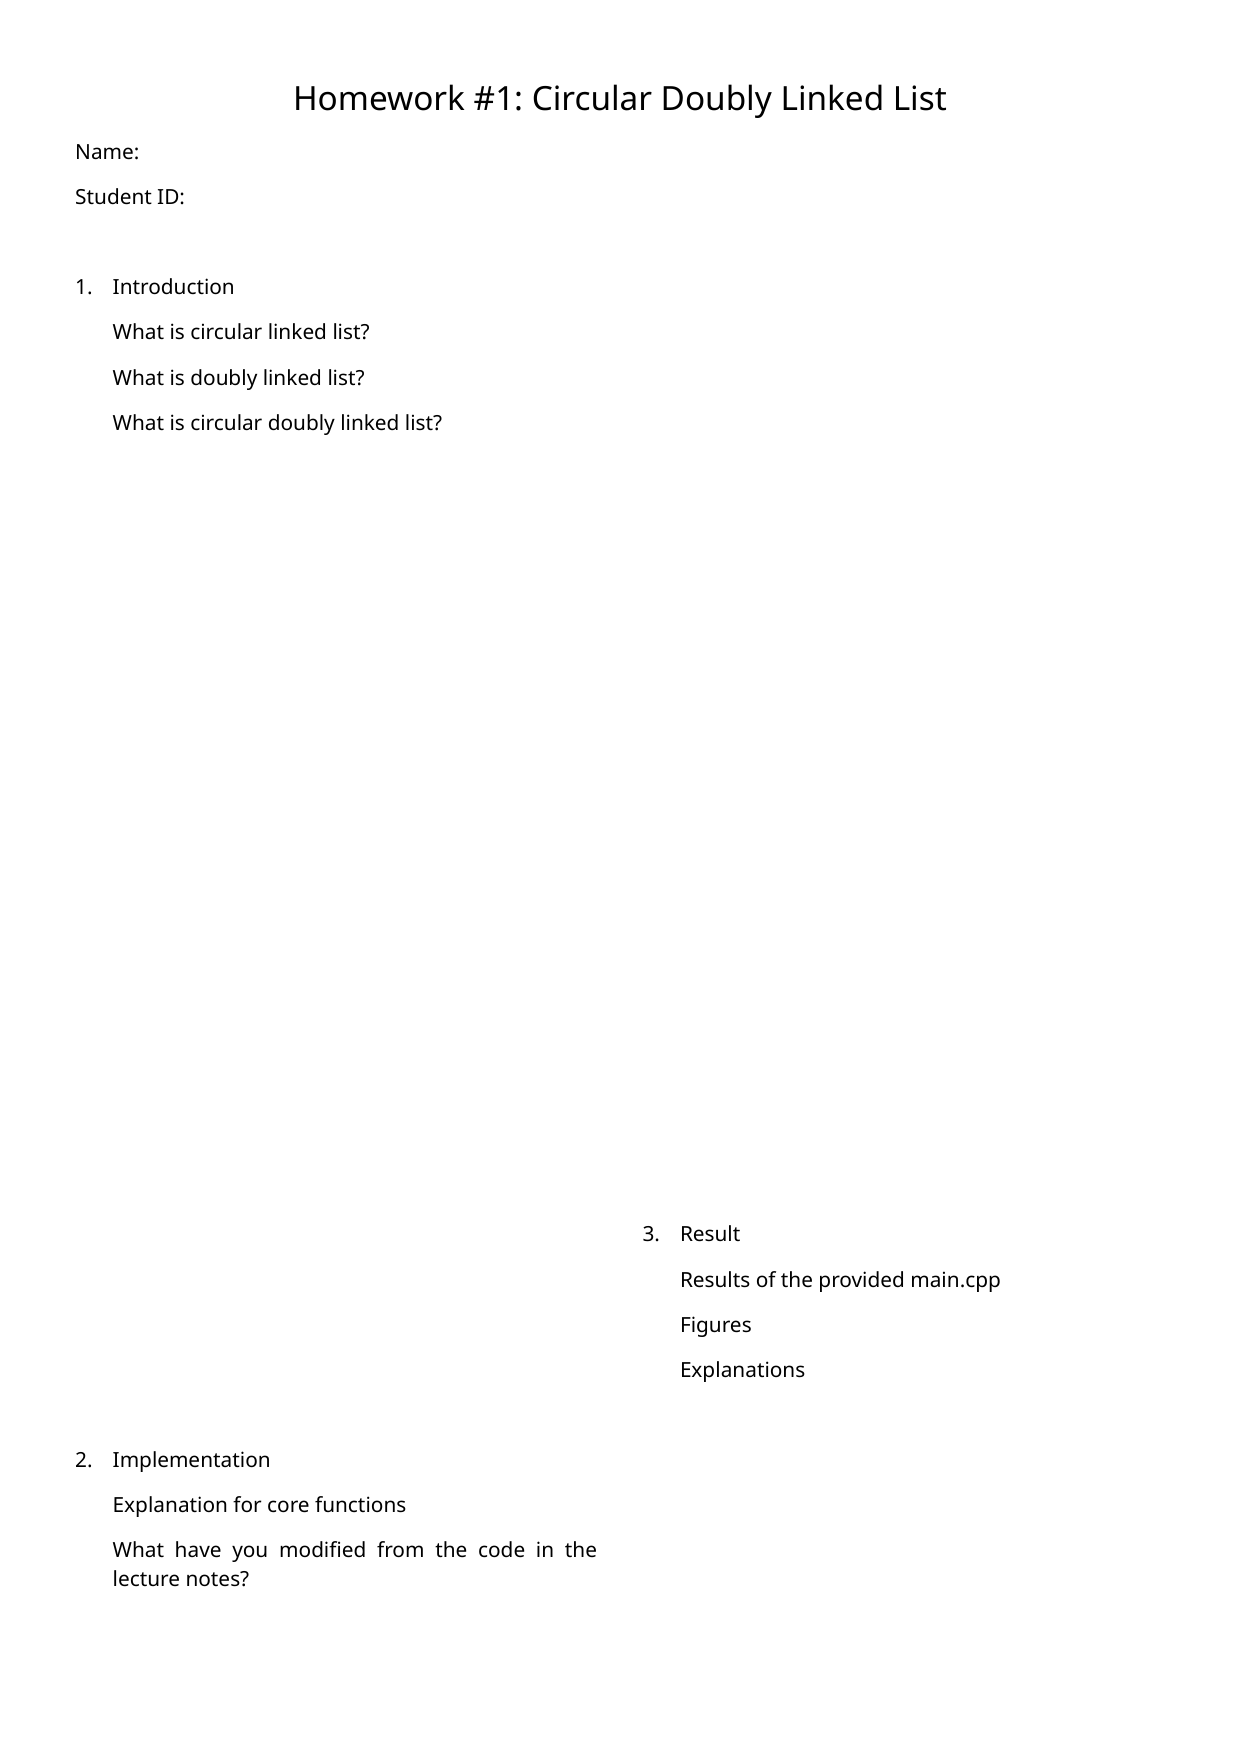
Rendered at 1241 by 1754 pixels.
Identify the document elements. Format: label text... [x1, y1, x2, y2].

text Name: [75, 137, 1165, 166]
list Explanations [680, 1355, 1165, 1383]
text Student ID: [75, 182, 1165, 211]
list What have you modified from the code in the lecture notes? [112, 1535, 598, 1592]
list Implementation [75, 1445, 598, 1473]
list Introduction [75, 272, 598, 301]
list What is circular linked list? [112, 317, 598, 346]
list What is circular doubly linked list? [112, 408, 598, 436]
list Results of the provided main.cpp [680, 1265, 1165, 1293]
list Result [642, 1219, 1165, 1248]
list Figures [680, 1310, 1165, 1338]
list What is doubly linked list? [112, 363, 598, 391]
list Explanation for core functions [112, 1490, 598, 1519]
text Homework #1: Circular Doubly Linked List [75, 75, 1165, 120]
